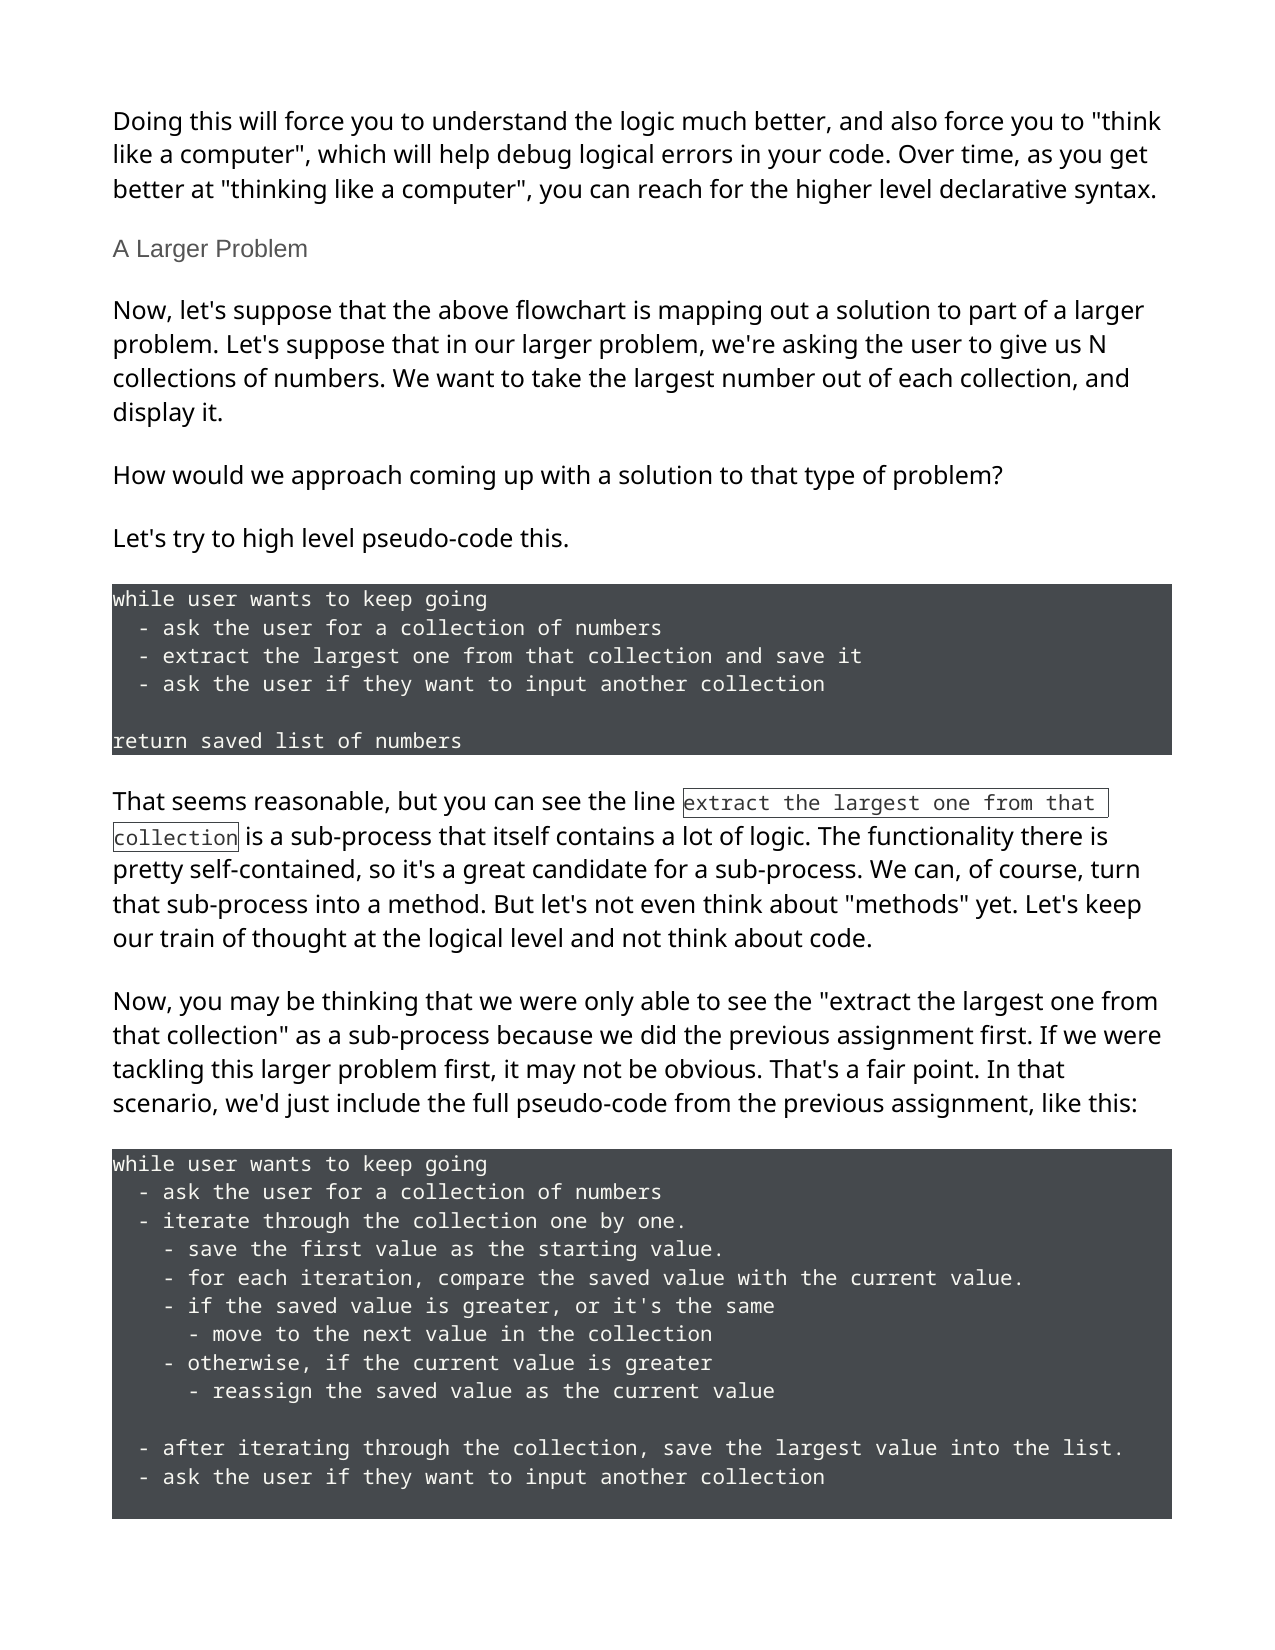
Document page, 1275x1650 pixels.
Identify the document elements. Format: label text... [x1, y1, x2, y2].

text - ask the user for a collection of numbers [112, 1177, 1172, 1206]
text - ask the user if they want to input another collection [112, 669, 1172, 698]
text A Larger Problem [112, 234, 1172, 263]
text Now, let's suppose that the above flowchart is mapping out a solution to part of a larger problem. Let's suppose that in our larger problem, we're asking the user to give us N collections of numbers. We want to take the largest number out of each collection, and display it. [112, 292, 1172, 429]
text - iterate through the collection one by one. [112, 1206, 1172, 1234]
text How would we approach coming up with a solution to that type of problem? [112, 458, 1172, 492]
text while user wants to keep going [112, 584, 1172, 613]
text - if the saved value is greater, or it's the same [112, 1291, 1172, 1319]
text while user wants to keep going [112, 1149, 1172, 1177]
text Let's try to high level pseudo-code this. [112, 521, 1172, 555]
text That seems reasonable, but you can see the line extract the largest one from that collection is a sub-process that itself contains a lot of logic. The functionality there is pretty self-contained, so it's a great candidate for a sub-process. We can, of course, turn that sub-process into a method. But let's not even think about "methods" yet. Let's keep our train of thought at the logical level and not think about code. [112, 784, 1172, 954]
text - save the first value as the starting value. [112, 1234, 1172, 1263]
text - for each iteration, compare the saved value with the current value. [112, 1263, 1172, 1291]
text - reassign the saved value as the current value [112, 1376, 1172, 1405]
text - extract the largest one from that collection and save it [112, 641, 1172, 669]
text Now, you may be thinking that we were only able to see the "extract the largest one from that collection" as a sub-process because we did the previous assignment first. If we were tackling this larger problem first, it may not be obvious. That's a fair point. In that scenario, we'd just include the full pseudo-code from the previous assignment, like this: [112, 983, 1172, 1120]
text Doing this will force you to understand the logic much better, and also force you to "think like a computer", which will help debug logical errors in your code. Over time, as you get better at "thinking like a computer", you can reach for the higher level declarative syntax. [112, 103, 1172, 205]
text - ask the user if they want to input another collection [112, 1462, 1172, 1490]
text - move to the next value in the collection [112, 1319, 1172, 1348]
text return saved list of numbers [112, 726, 1172, 755]
text - after iterating through the collection, save the largest value into the list. [112, 1433, 1172, 1462]
text - otherwise, if the current value is greater [112, 1348, 1172, 1376]
text - ask the user for a collection of numbers [112, 613, 1172, 641]
